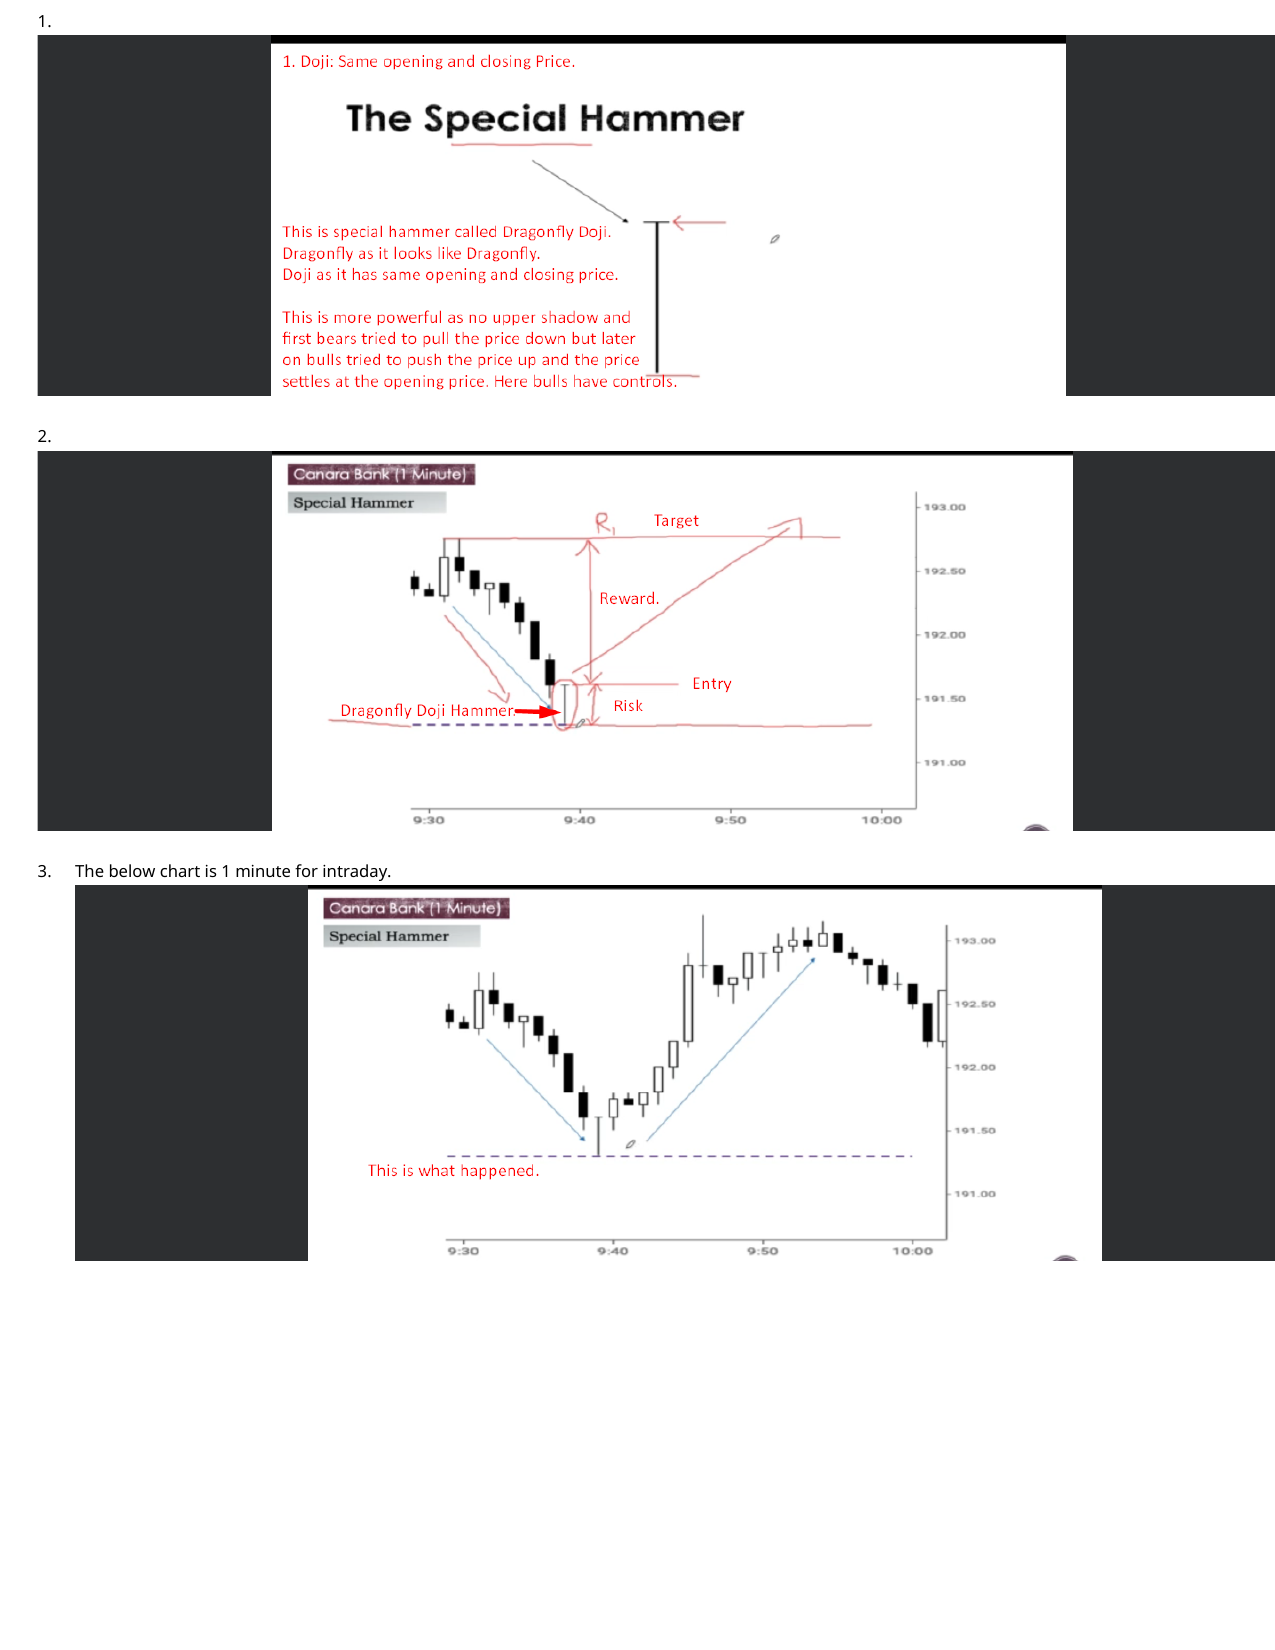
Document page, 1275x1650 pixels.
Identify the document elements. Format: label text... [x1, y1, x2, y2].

picture [37, 35, 1275, 396]
picture [37, 451, 1275, 831]
picture [75, 885, 1275, 1261]
